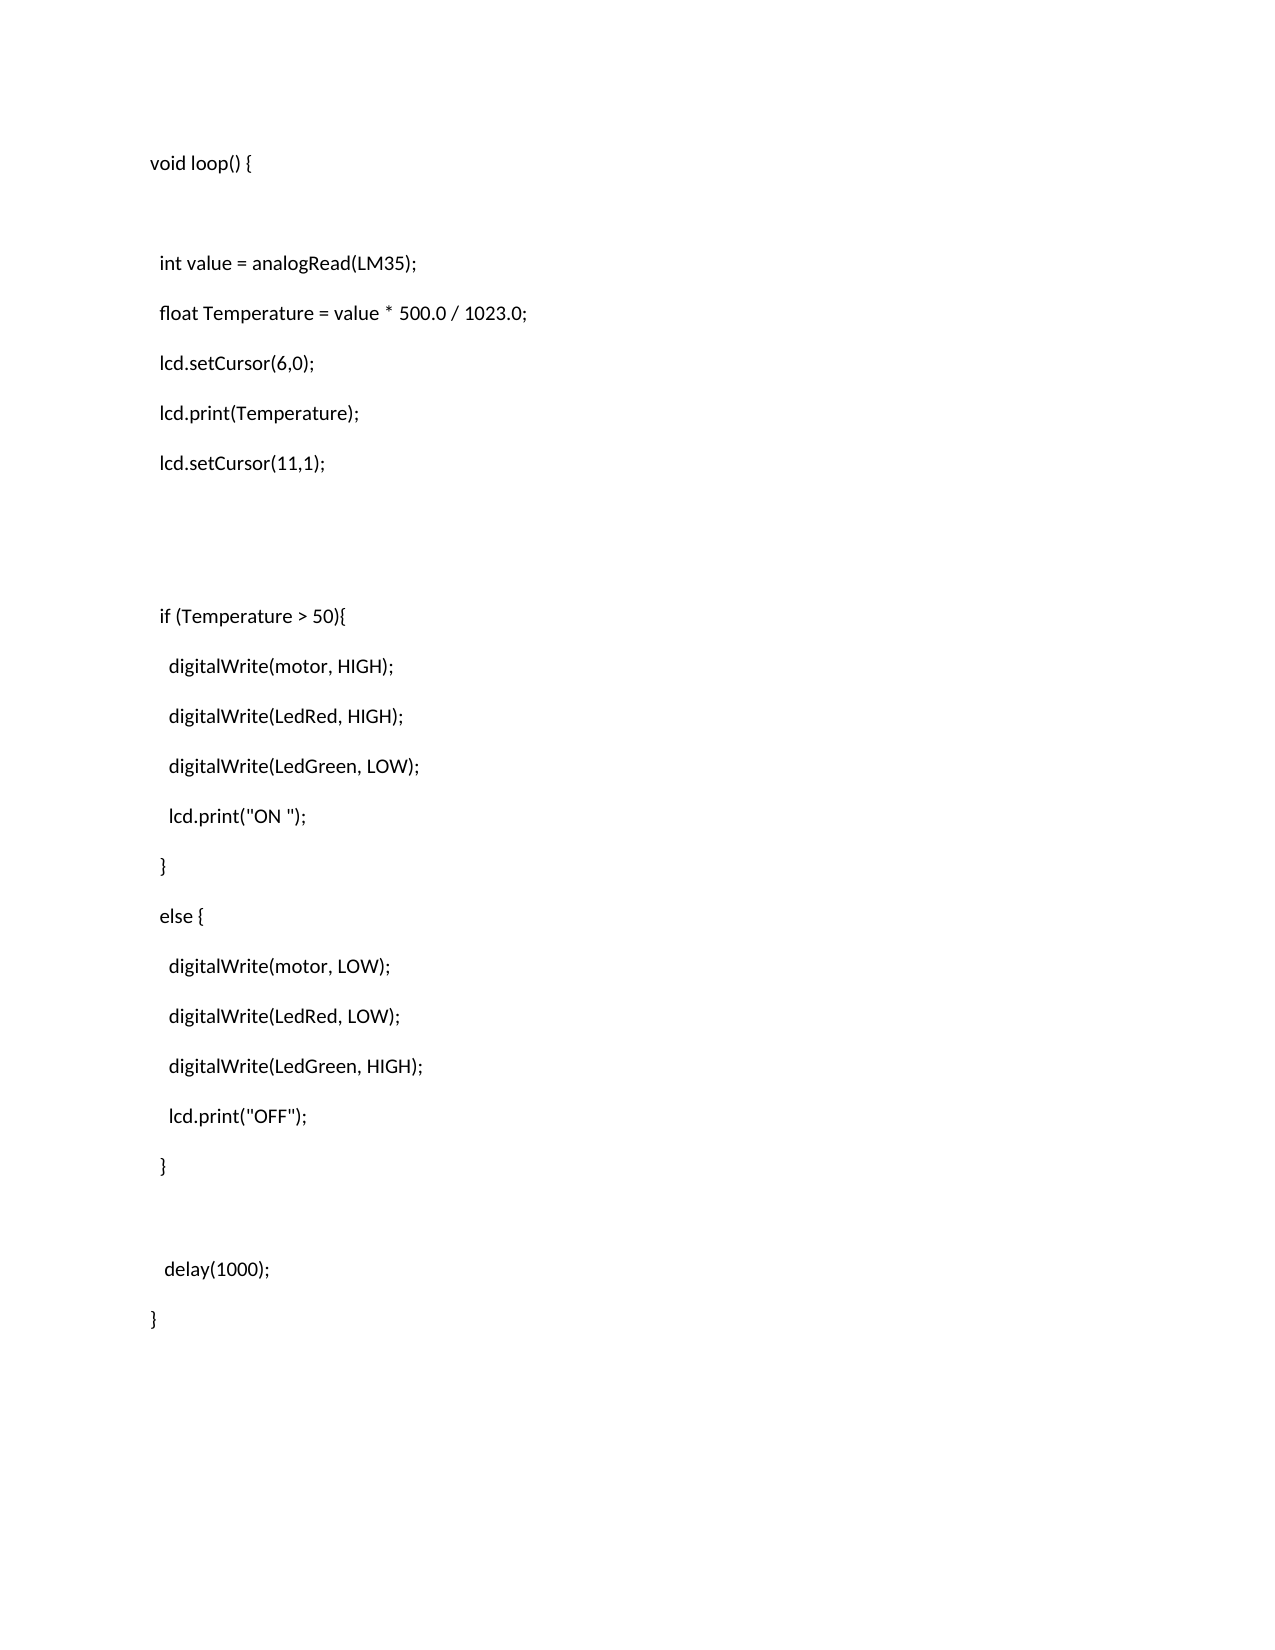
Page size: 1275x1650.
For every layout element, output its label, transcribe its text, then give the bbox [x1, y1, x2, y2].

text lcd.print("OFF"); [150, 1103, 1125, 1128]
text digitalWrite(LedRed, LOW); [150, 1003, 1125, 1028]
text lcd.setCursor(11,1); [150, 450, 1125, 475]
text lcd.print(Temperature); [150, 400, 1125, 425]
text else { [150, 903, 1125, 928]
text lcd.setCursor(6,0); [150, 350, 1125, 375]
text digitalWrite(motor, HIGH); [150, 653, 1125, 678]
text digitalWrite(motor, LOW); [150, 953, 1125, 978]
text } [150, 853, 1125, 878]
text digitalWrite(LedGreen, LOW); [150, 753, 1125, 778]
text } [150, 1153, 1125, 1178]
text int value = analogRead(LM35); [150, 250, 1125, 275]
text digitalWrite(LedGreen, HIGH); [150, 1053, 1125, 1078]
text float Temperature = value * 500.0 / 1023.0; [150, 300, 1125, 325]
text delay(1000); [150, 1256, 1125, 1281]
text void loop() { [150, 150, 1125, 175]
text digitalWrite(LedRed, HIGH); [150, 703, 1125, 728]
text } [150, 1306, 1125, 1331]
text lcd.print("ON "); [150, 803, 1125, 828]
text if (Temperature > 50){ [150, 603, 1125, 628]
